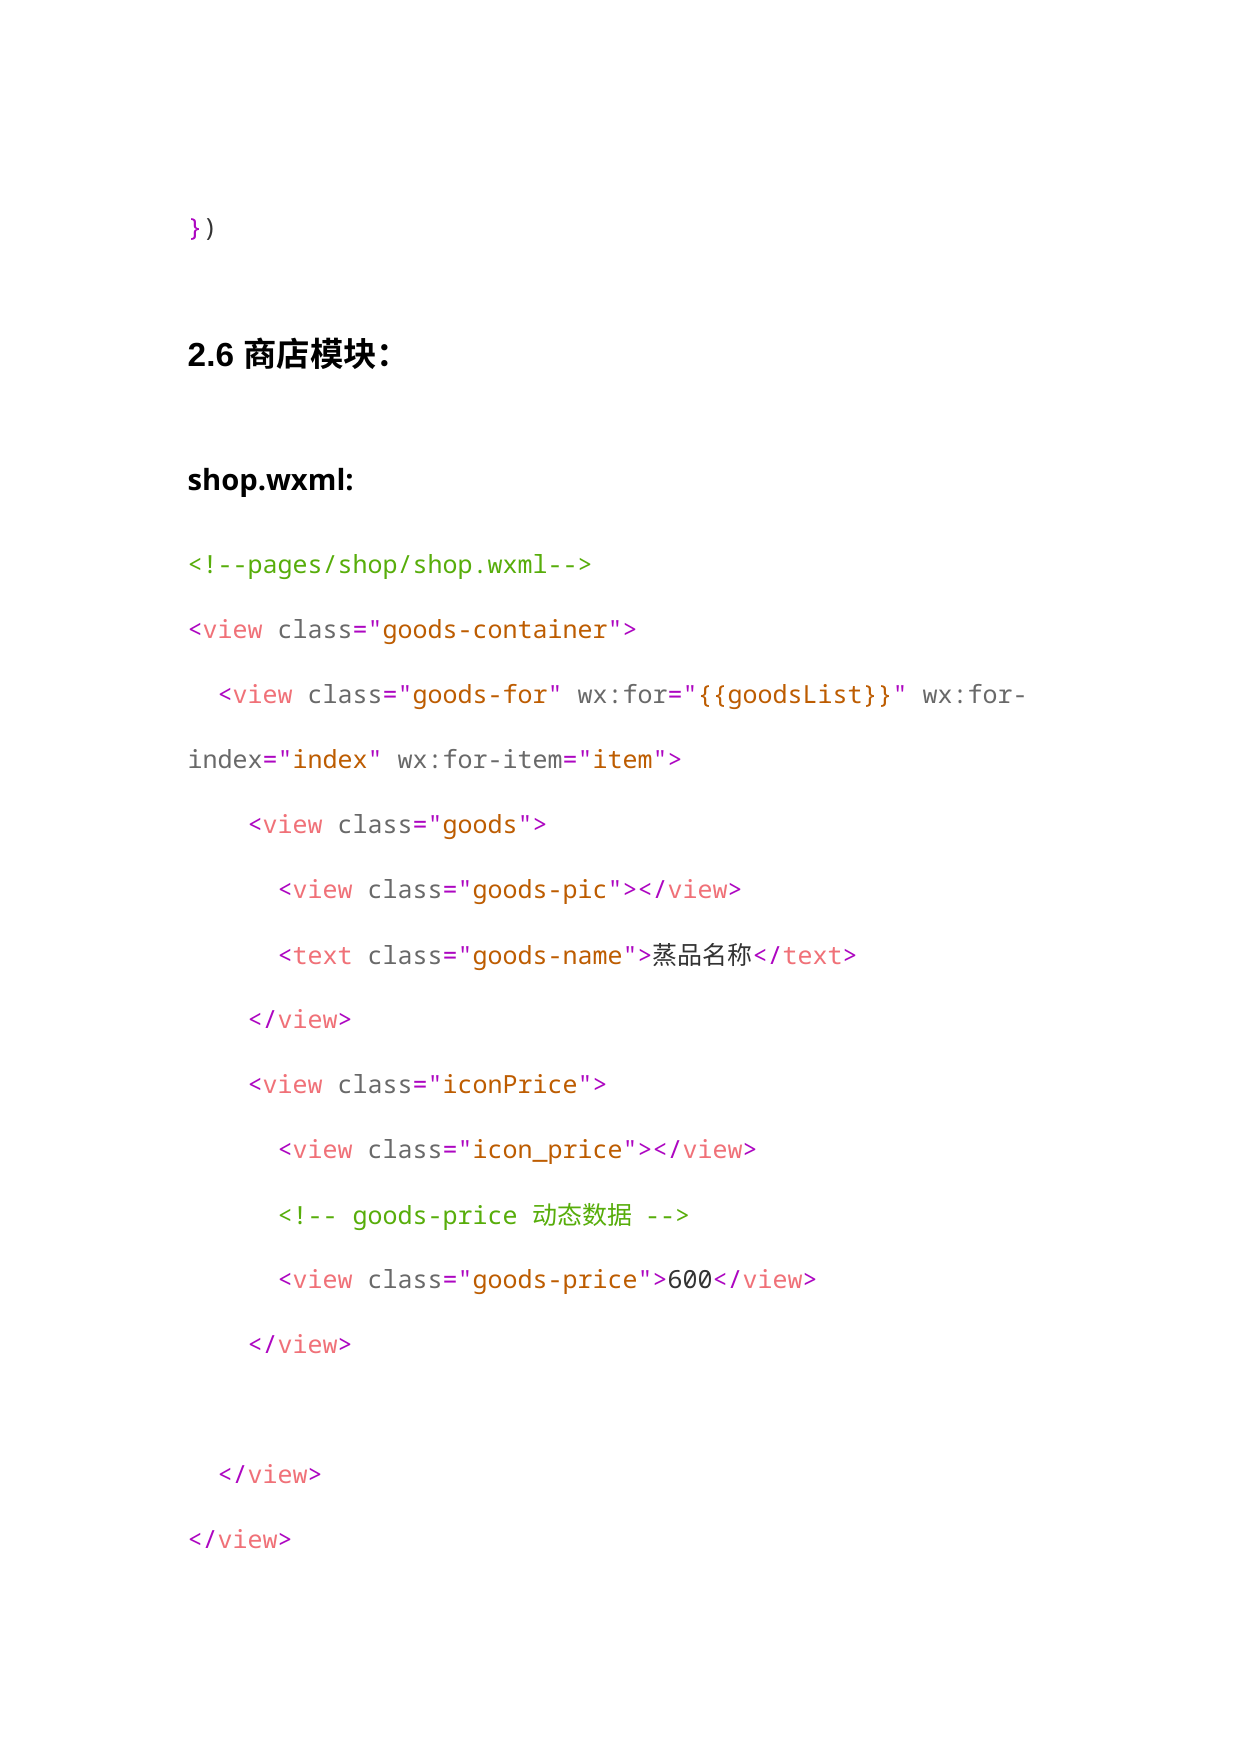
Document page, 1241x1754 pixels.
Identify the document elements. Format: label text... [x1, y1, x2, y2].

text <!-- goods-price 动态数据 --> [187, 1181, 1053, 1246]
subtitle 2.6 商店模块： [187, 319, 1053, 384]
text }) [187, 194, 1053, 259]
text <view class="goods-price">600</view> [187, 1246, 1053, 1311]
text shop.wxml: [187, 446, 1053, 511]
text <view class="iconPrice"> [187, 1051, 1053, 1116]
text <view class="goods-for" wx:for="{{goodsList}}" wx:for-index="index" wx:for-item="item"> [187, 661, 1053, 791]
text <!--pages/shop/shop.wxml--> [187, 531, 1053, 596]
text <view class="goods"> [187, 791, 1053, 856]
text </view> [187, 986, 1053, 1051]
text <view class="icon_price"></view> [187, 1116, 1053, 1181]
text <view class="goods-container"> [187, 596, 1053, 661]
text <view class="goods-pic"></view> [187, 856, 1053, 921]
text </view> [187, 1506, 1053, 1571]
text </view> [187, 1441, 1053, 1506]
text <text class="goods-name">蒸品名称</text> [187, 921, 1053, 986]
text </view> [187, 1311, 1053, 1376]
